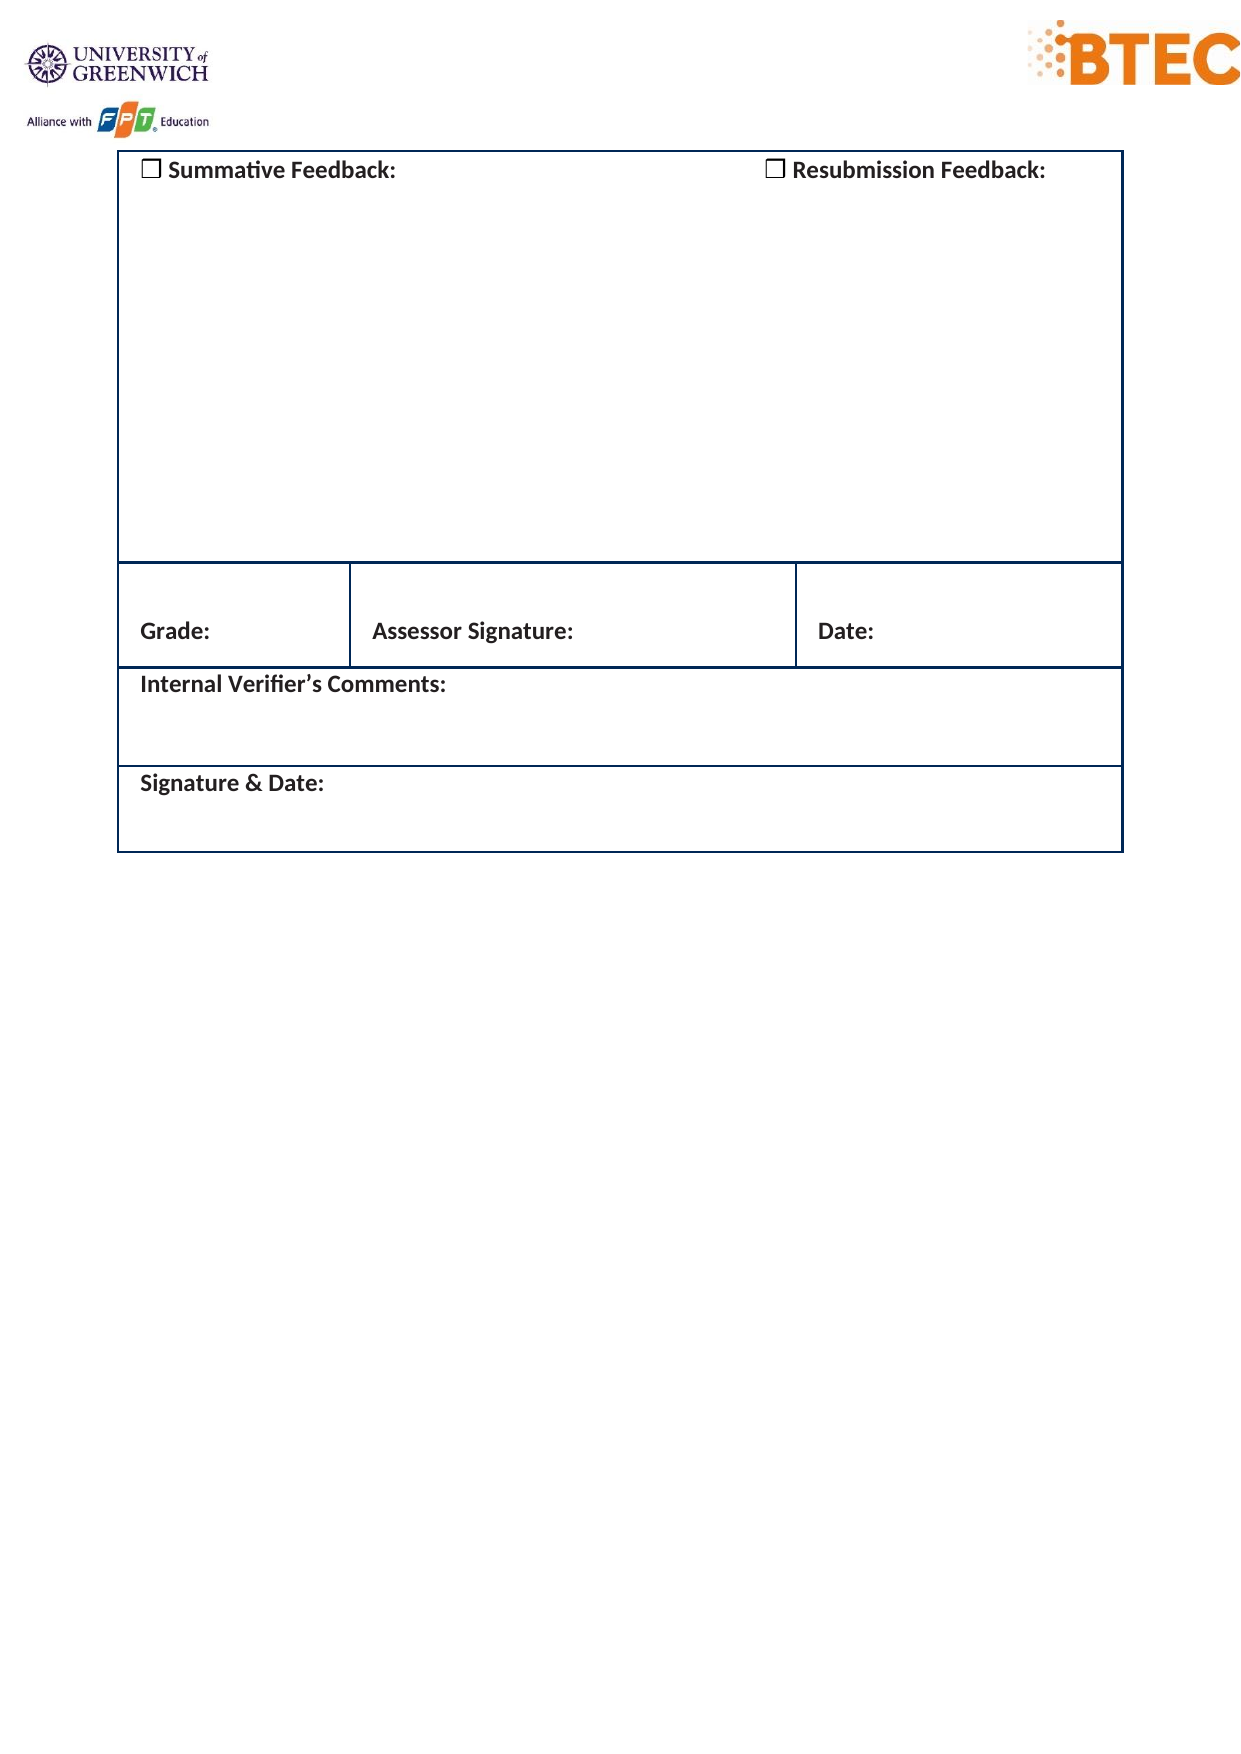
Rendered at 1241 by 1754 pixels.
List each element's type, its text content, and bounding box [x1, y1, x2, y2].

table_cell Assessor Signature: [351, 564, 795, 666]
table_cell Internal Verifier’s Comments: [119, 669, 1121, 765]
picture [12, 28, 223, 150]
table_cell Date: [797, 564, 1121, 666]
table_header ❒ Summative Feedback: ❒ Resubmission Feedback: [119, 152, 1121, 561]
table_cell Signature & Date: [119, 767, 1121, 851]
picture [1027, 20, 1241, 85]
table_cell Grade: [119, 564, 349, 666]
